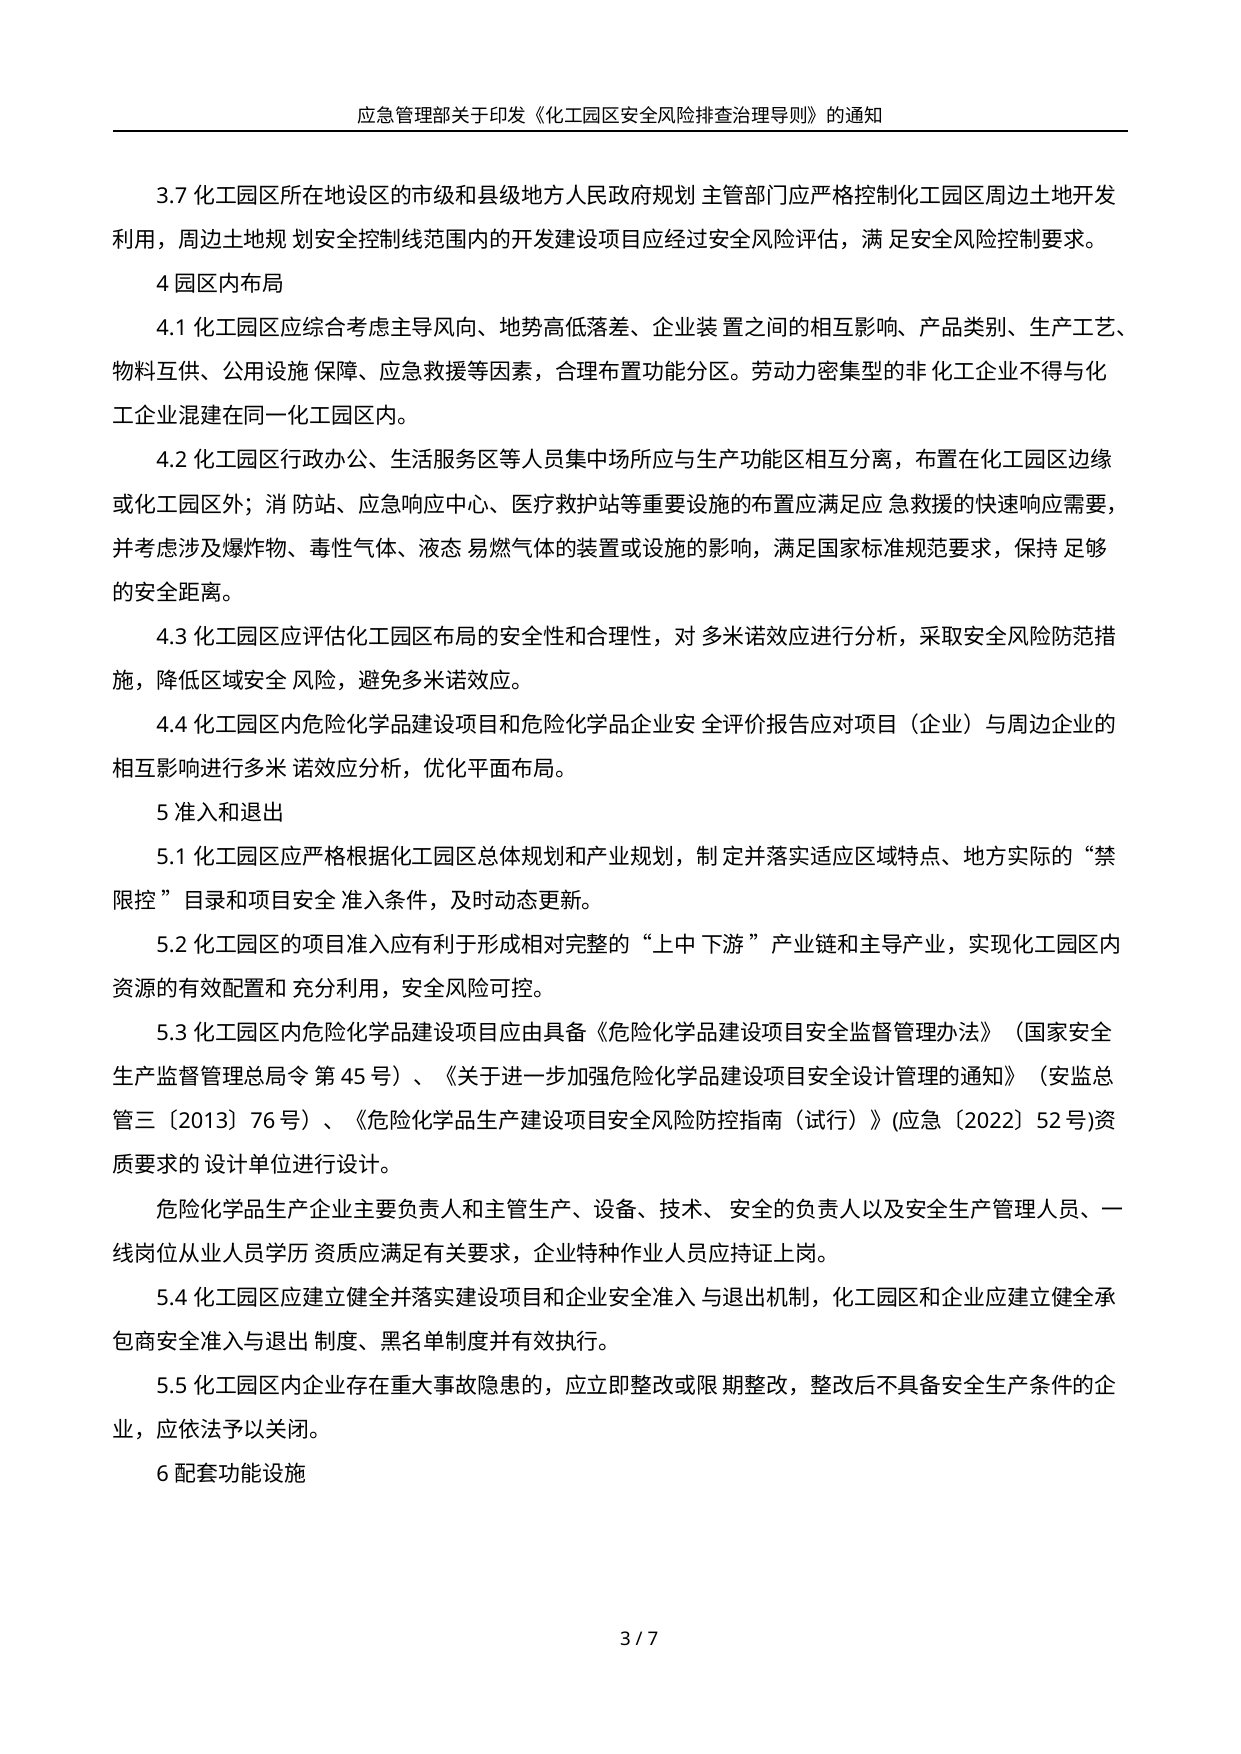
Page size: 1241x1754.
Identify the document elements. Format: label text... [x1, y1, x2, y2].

text 6 配套功能设施 [112, 1450, 1128, 1494]
text 3.7 化工园区所在地设区的市级和县级地方人民政府规划 主管部门应严格控制化工园区周边土地开发利用，周边土地规 划安全控制线范围内的开发建设项目应经过安全风险评估，满 足安全风险控制要求。 [112, 172, 1128, 260]
text 5.3 化工园区内危险化学品建设项目应由具备《危险化学品建设项目安全监督管理办法》（国家安全生产监督管理总局令 第45号）、《关于进一步加强危险化学品建设项目安全设计管理的通知》（安监总管三〔2013〕76号）、《危险化学品生产建设项目安全风险防控指南（试行）》(应急〔2022〕52号)资质要求的 设计单位进行设计。 [112, 1009, 1128, 1185]
text 4.4 化工园区内危险化学品建设项目和危险化学品企业安 全评价报告应对项目（企业）与周边企业的相互影响进行多米 诺效应分析，优化平面布局。 [112, 701, 1128, 789]
text 5 准入和退出 [112, 789, 1128, 833]
text 5.2 化工园区的项目准入应有利于形成相对完整的“上中 下游 ”产业链和主导产业，实现化工园区内资源的有效配置和 充分利用，安全风险可控。 [112, 921, 1128, 1009]
text 4.1 化工园区应综合考虑主导风向、地势高低落差、企业装 置之间的相互影响、产品类别、生产工艺、物料互供、公用设施 保障、应急救援等因素，合理布置功能分区。劳动力密集型的非 化工企业不得与化工企业混建在同一化工园区内。 [112, 304, 1128, 436]
text 4 园区内布局 [112, 260, 1128, 304]
text 4.3 化工园区应评估化工园区布局的安全性和合理性，对 多米诺效应进行分析，采取安全风险防范措施，降低区域安全 风险，避免多米诺效应。 [112, 613, 1128, 701]
text 危险化学品生产企业主要负责人和主管生产、设备、技术、 安全的负责人以及安全生产管理人员、一线岗位从业人员学历 资质应满足有关要求，企业特种作业人员应持证上岗。 [112, 1185, 1128, 1273]
text 5.4 化工园区应建立健全并落实建设项目和企业安全准入 与退出机制，化工园区和企业应建立健全承包商安全准入与退出 制度、黑名单制度并有效执行。 [112, 1273, 1128, 1362]
text 5.5 化工园区内企业存在重大事故隐患的，应立即整改或限 期整改，整改后不具备安全生产条件的企业，应依法予以关闭。 [112, 1362, 1128, 1450]
text 5.1 化工园区应严格根据化工园区总体规划和产业规划，制 定并落实适应区域特点、地方实际的“禁限控 ”目录和项目安全 准入条件，及时动态更新。 [112, 833, 1128, 921]
text 4.2 化工园区行政办公、生活服务区等人员集中场所应与生产功能区相互分离，布置在化工园区边缘或化工园区外；消 防站、应急响应中心、医疗救护站等重要设施的布置应满足应 急救援的快速响应需要，并考虑涉及爆炸物、毒性气体、液态 易燃气体的装置或设施的影响，满足国家标准规范要求，保持 足够的安全距离。 [112, 436, 1128, 613]
